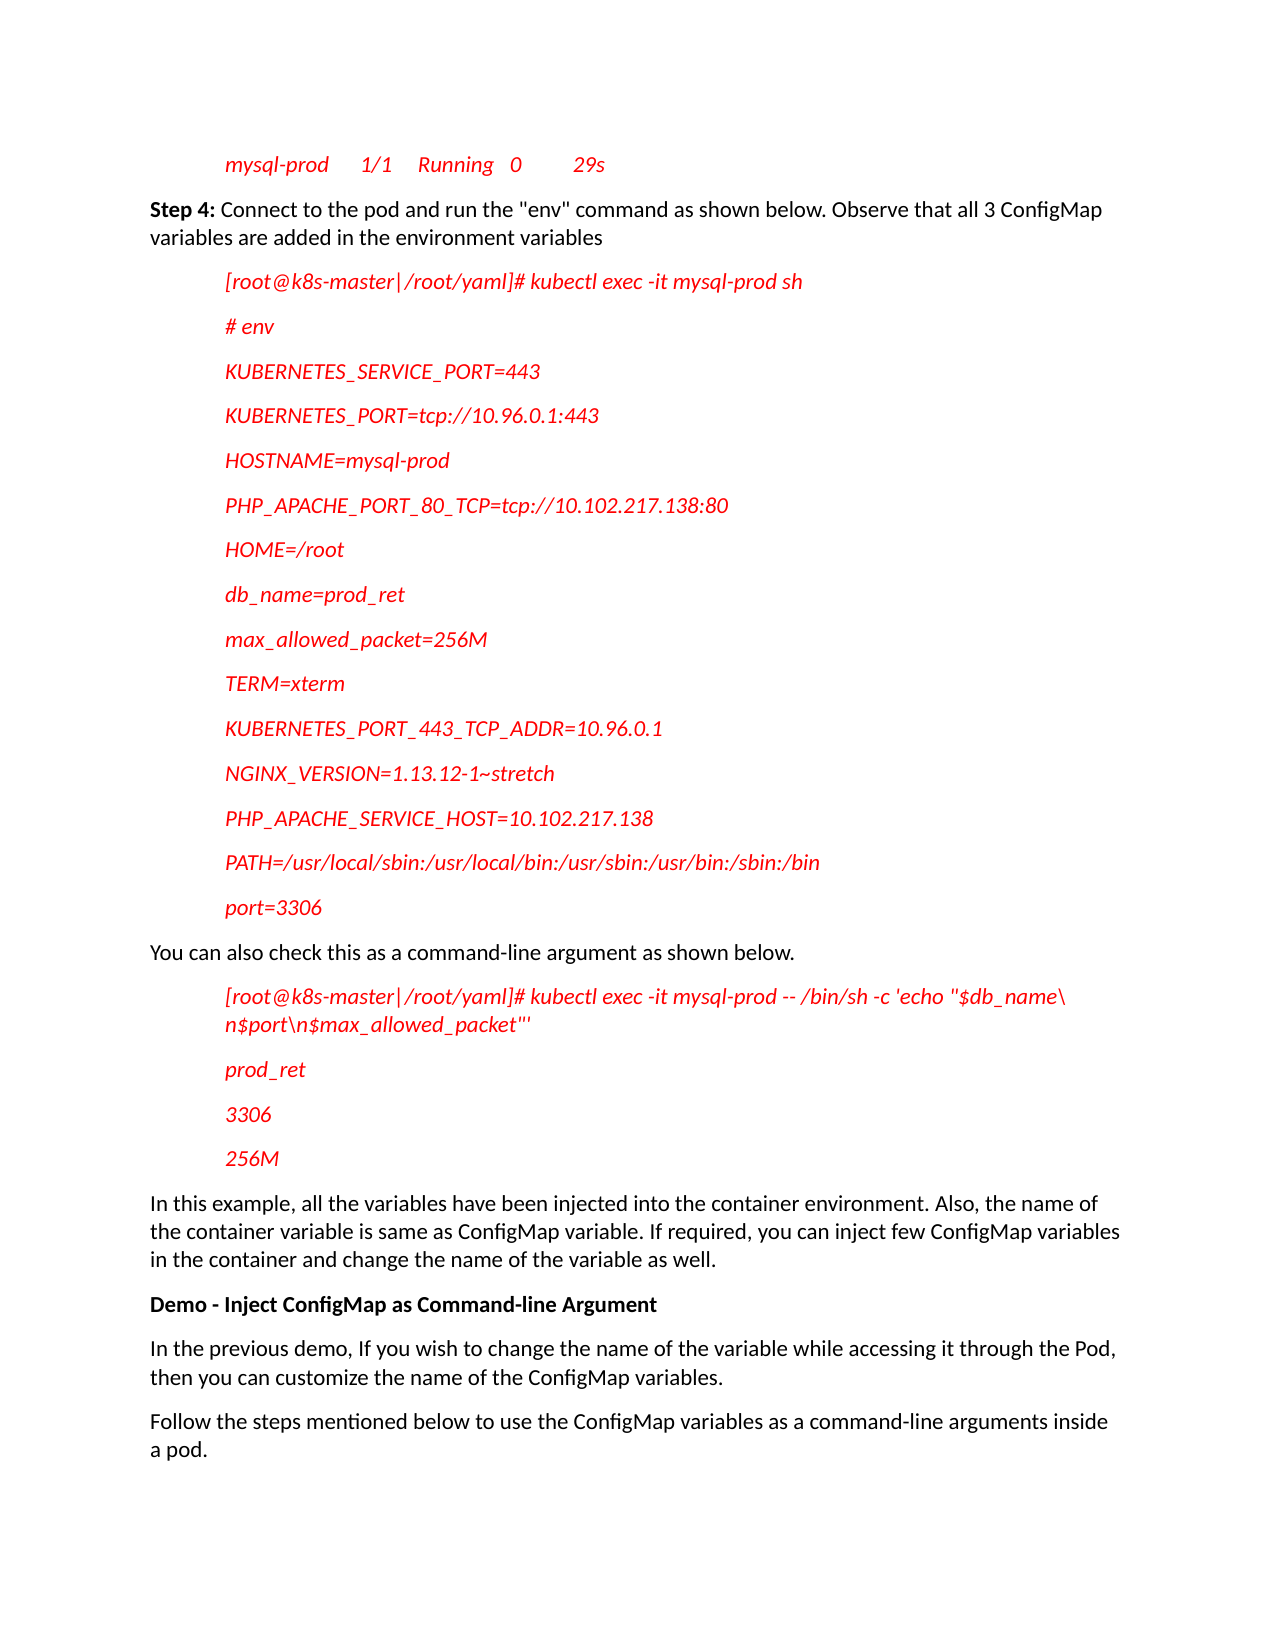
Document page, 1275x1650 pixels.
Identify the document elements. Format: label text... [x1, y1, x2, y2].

text HOME=/root [225, 536, 1125, 563]
text mysql-prod 1/1 Running 0 29s [225, 150, 1125, 178]
text PATH=/usr/local/sbin:/usr/local/bin:/usr/sbin:/usr/bin:/sbin:/bin [225, 848, 1125, 876]
text You can also check this as a command-line argument as shown below. [150, 938, 1125, 966]
text # env [225, 312, 1125, 340]
text In this example, all the variables have been injected into the container environment. Also, the name of the container variable is same as ConfigMap variable. If required, you can inject few ConfigMap variables in the container and change the name of the variable as well. [150, 1189, 1125, 1273]
text 256M [225, 1144, 1125, 1172]
text Demo - Inject ConfigMap as Command-line Argument [150, 1290, 1125, 1318]
text port=3306 [225, 893, 1125, 921]
text max_allowed_packet=256M [225, 625, 1125, 653]
text KUBERNETES_PORT=tcp://10.96.0.1:443 [225, 401, 1125, 429]
text [root@k8s-master|/root/yaml]# kubectl exec -it mysql-prod -- /bin/sh -c 'echo "$db_name\n$port\n$max_allowed_packet"' [225, 982, 1125, 1038]
text Follow the steps mentioned below to use the ConfigMap variables as a command-line arguments inside a pod. [150, 1407, 1125, 1463]
text PHP_APACHE_SERVICE_HOST=10.102.217.138 [225, 804, 1125, 832]
text NGINX_VERSION=1.13.12-1~stretch [225, 759, 1125, 787]
text In the previous demo, If you wish to change the name of the variable while accessing it through the Pod, then you can customize the name of the ConfigMap variables. [150, 1334, 1125, 1391]
text KUBERNETES_PORT_443_TCP_ADDR=10.96.0.1 [225, 714, 1125, 742]
text HOSTNAME=mysql-prod [225, 446, 1125, 474]
text TERM=xterm [225, 669, 1125, 698]
text db_name=prod_ret [225, 580, 1125, 608]
text KUBERNETES_SERVICE_PORT=443 [225, 357, 1125, 385]
text PHP_APACHE_PORT_80_TCP=tcp://10.102.217.138:80 [225, 491, 1125, 519]
text 3306 [225, 1100, 1125, 1128]
text [root@k8s-master|/root/yaml]# kubectl exec -it mysql-prod sh [225, 267, 1125, 295]
text prod_ret [225, 1055, 1125, 1083]
text Step 4: Connect to the pod and run the "env" command as shown below. Observe that all 3 ConfigMap variables are added in the environment variables [150, 195, 1125, 251]
